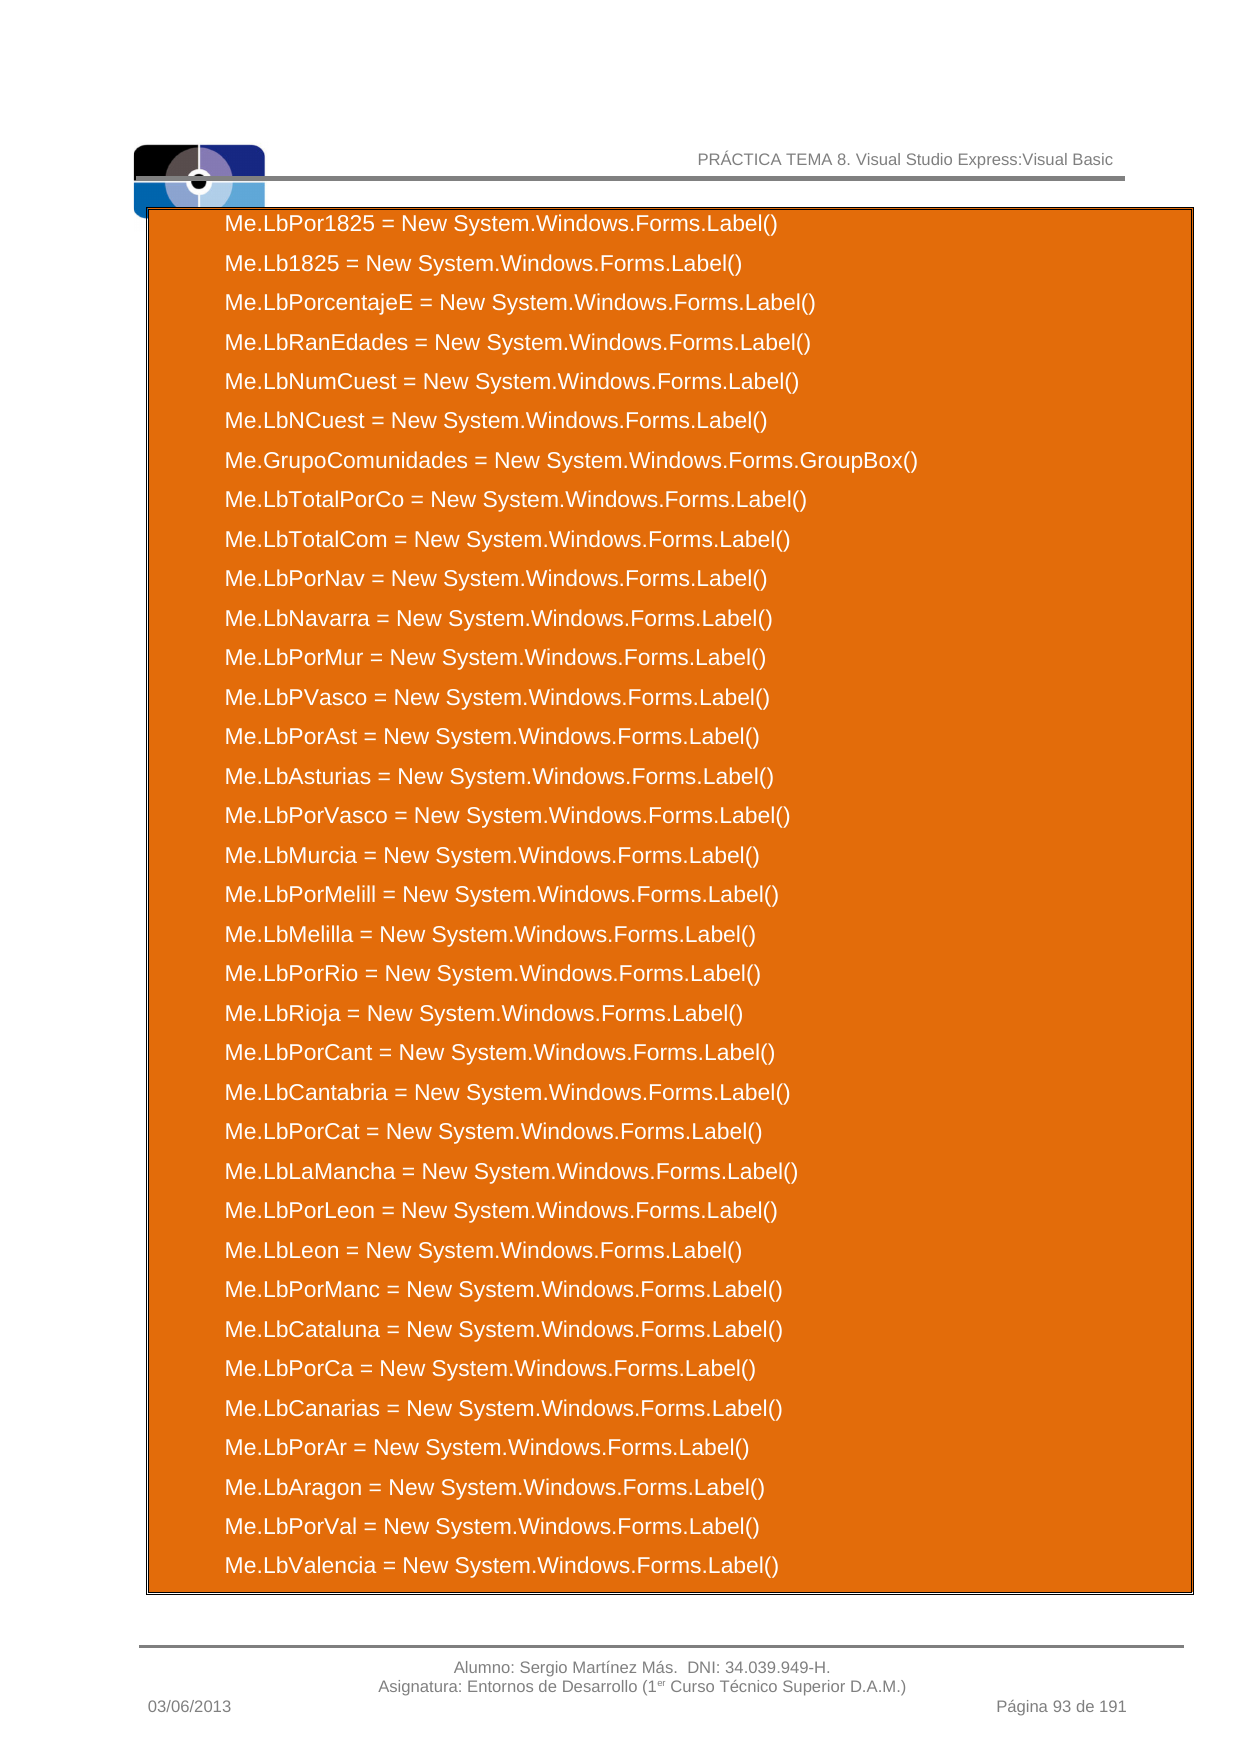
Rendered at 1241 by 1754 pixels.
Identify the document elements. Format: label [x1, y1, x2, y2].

table_header [149, 210, 1191, 1592]
picture [133, 141, 269, 232]
